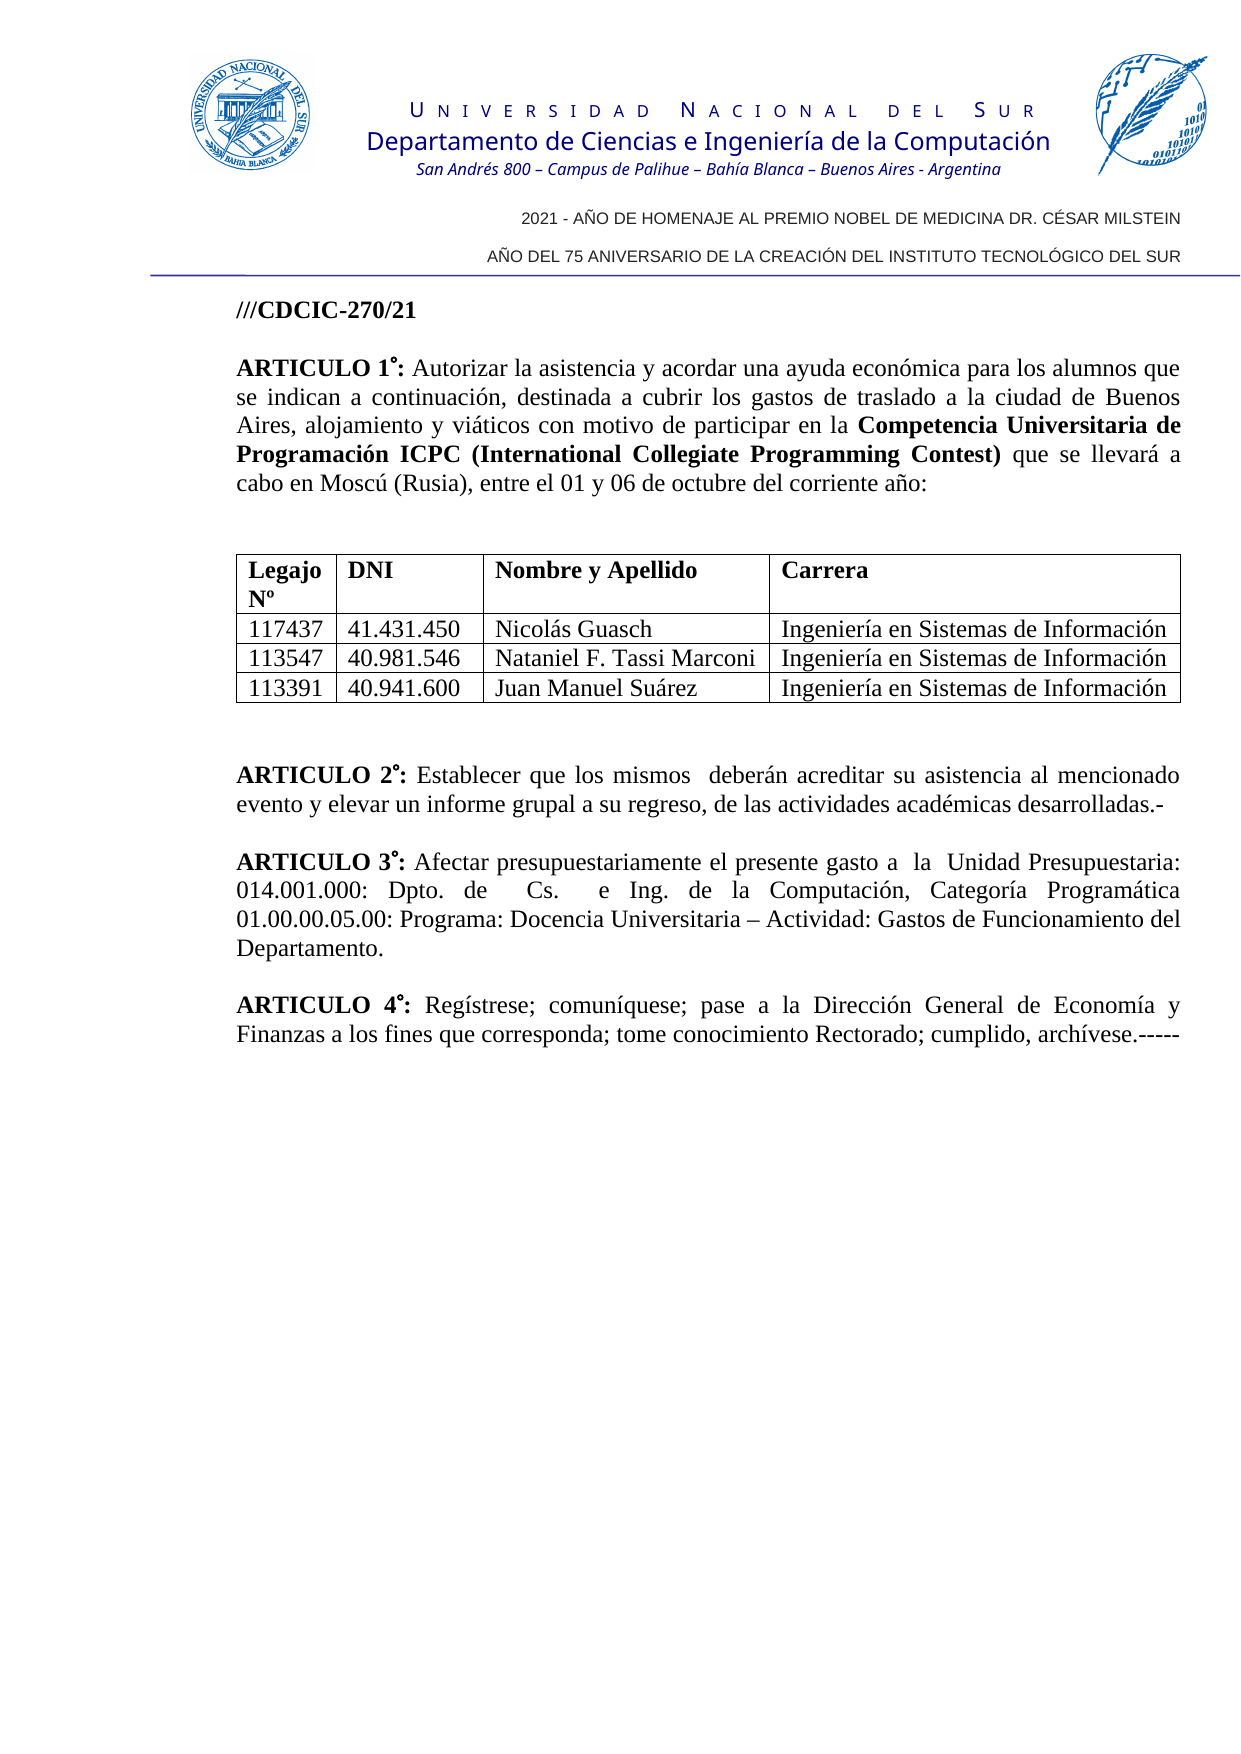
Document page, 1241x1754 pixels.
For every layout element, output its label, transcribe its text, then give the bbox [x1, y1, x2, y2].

text ARTICULO 4: Regístrese; comuníquese; pase a la Dirección General de Economía y Finanzas a los fines que corresponda; tome conocimiento Rectorado; cumplido, archívese.----- [236, 991, 1181, 1048]
table_cell Nataniel F. Tassi Marconi [484, 644, 769, 672]
table_header Nombre y Apellido [484, 555, 769, 613]
table_cell 113547 [237, 644, 336, 672]
table_cell Ingeniería en Sistemas de Información [770, 673, 1180, 702]
text ARTICULO 1: Autorizar la asistencia y acordar una ayuda económica para los alumnos que se indican a continuación, destinada a cubrir los gastos de traslado a la ciudad de Buenos Aires, alojamiento y viáticos con motivo de participar en la Competencia Universitaria de Programación ICPC (International Collegiate Programming Contest) que se llevará a cabo en Moscú (Rusia), entre el 01 y 06 de octubre del corriente año: [236, 353, 1181, 497]
table_cell 117437 [237, 614, 336, 642]
table_header DNI [337, 555, 483, 613]
table_cell Ingeniería en Sistemas de Información [770, 644, 1180, 672]
text ARTICULO 2: Establecer que los mismos deberán acreditar su asistencia al mencionado evento y elevar un informe grupal a su regreso, de las actividades académicas desarrolladas.- [236, 761, 1181, 818]
table_cell Juan Manuel Suárez [484, 673, 769, 702]
picture [1095, 53, 1209, 176]
text ARTICULO 3: Afectar presupuestariamente el presente gasto a la Unidad Presupuestaria: 014.001.000: Dpto. de Cs. e Ing. de la Computación, Categoría Programática 01.00.00.05.00: Programa: Docencia Universitaria – Actividad: Gastos de Funcionamiento del Departamento. [236, 847, 1181, 962]
picture [187, 53, 315, 174]
table_header Carrera [770, 555, 1180, 613]
table_cell 113391 [237, 673, 336, 702]
table_cell Ingeniería en Sistemas de Información [770, 614, 1180, 642]
text ///CDCIC-270/21 [236, 295, 1181, 324]
table_header Legajo Nº [237, 555, 336, 613]
table_cell Nicolás Guasch [484, 614, 769, 642]
table_cell 40.981.546 [337, 644, 483, 672]
table_cell 41.431.450 [337, 614, 483, 642]
table_cell 40.941.600 [337, 673, 483, 702]
